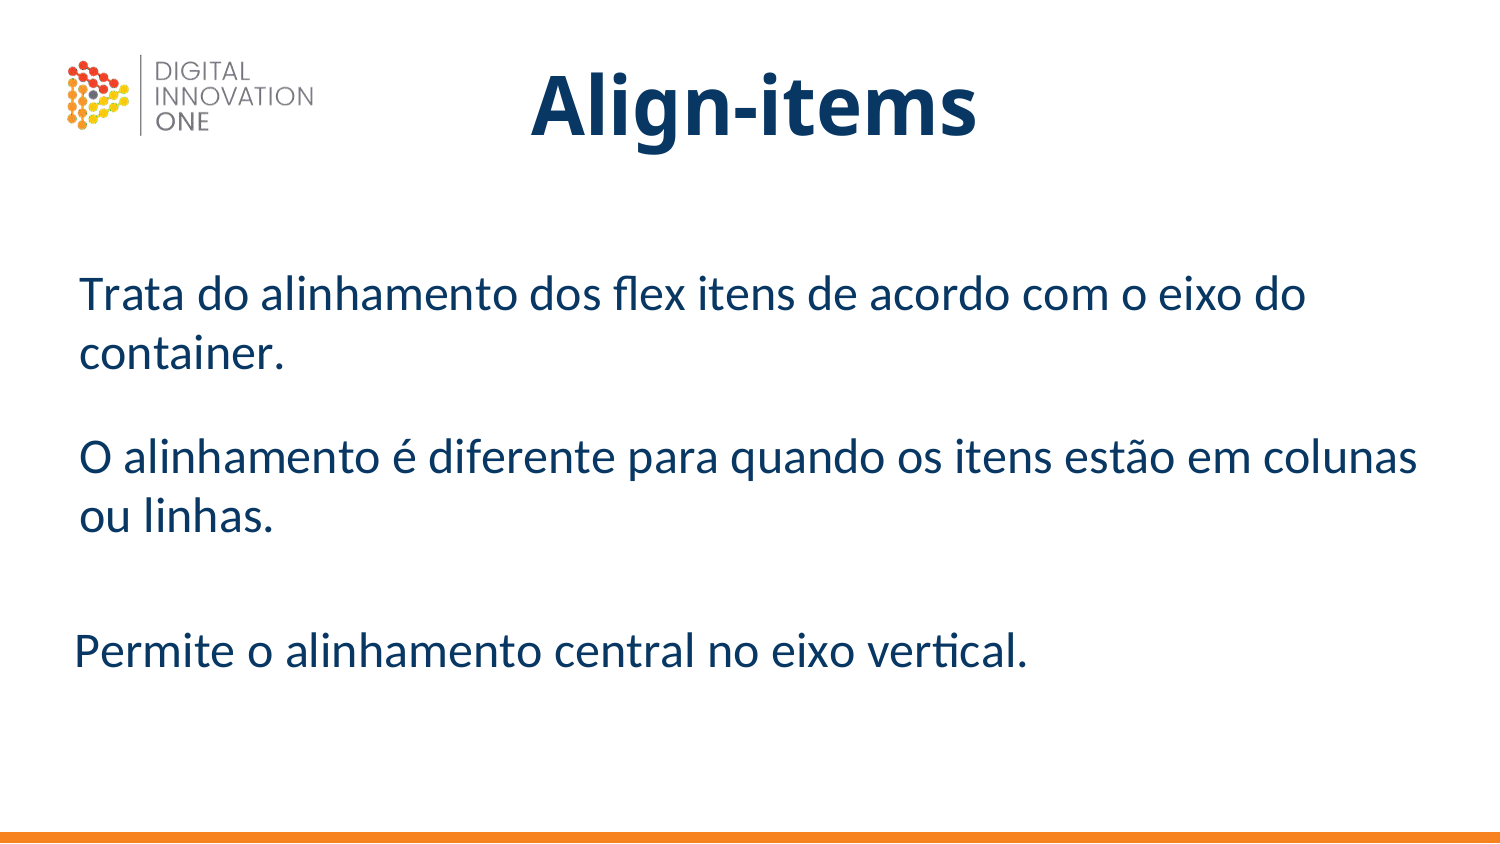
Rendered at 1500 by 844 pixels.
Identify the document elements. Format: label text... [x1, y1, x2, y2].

text Align-items [67, 48, 1479, 160]
text Permite o alinhamento central no eixo vertical. [74, 618, 1479, 679]
text Trata do alinhamento dos flex itens de acordo com o eixo do container. [79, 263, 1310, 382]
text O alinhamento é diferente para quando os itens estão em colunas ou linhas. [79, 426, 1421, 545]
picture [67, 54, 313, 136]
